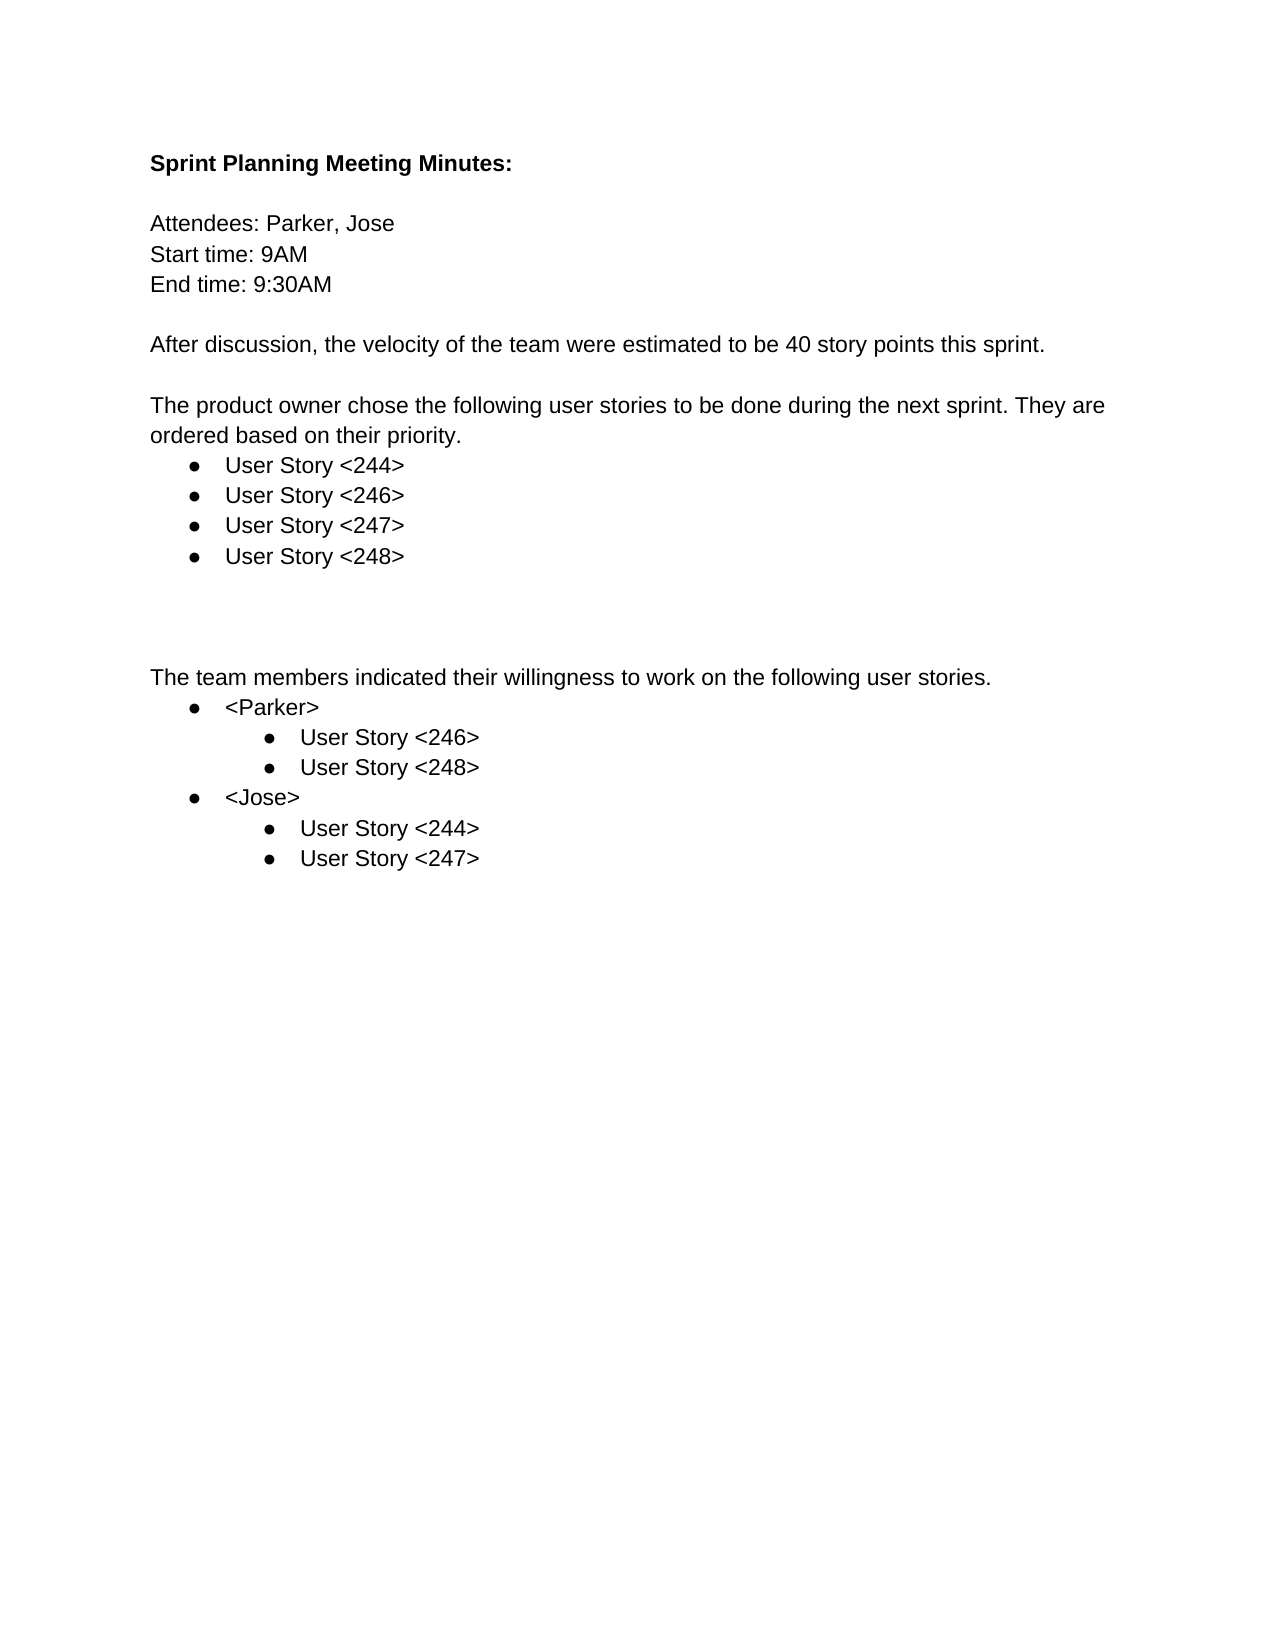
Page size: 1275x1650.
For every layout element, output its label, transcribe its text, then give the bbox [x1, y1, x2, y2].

list <Jose> [187, 784, 1125, 811]
text Attendees: Parker, Jose [150, 210, 1125, 237]
list User Story <246> [225, 724, 1125, 750]
list User Story <247> [187, 512, 1125, 539]
text The product owner chose the following user stories to be done during the next sprint. They are ordered based on their priority. [150, 392, 1125, 448]
list <Parker> [187, 694, 1125, 720]
text End time: 9:30AM [150, 271, 1125, 297]
list User Story <244> [187, 452, 1125, 478]
text The team members indicated their willingness to work on the following user stories. [150, 663, 1125, 690]
list User Story <246> [187, 482, 1125, 509]
text Sprint Planning Meeting Minutes: [150, 150, 1125, 176]
list User Story <248> [225, 754, 1125, 781]
list User Story <247> [225, 845, 1125, 871]
text After discussion, the velocity of the team were estimated to be 40 story points this sprint. [150, 331, 1125, 358]
text Start time: 9AM [150, 241, 1125, 267]
list User Story <244> [225, 814, 1125, 841]
list User Story <248> [187, 543, 1125, 569]
